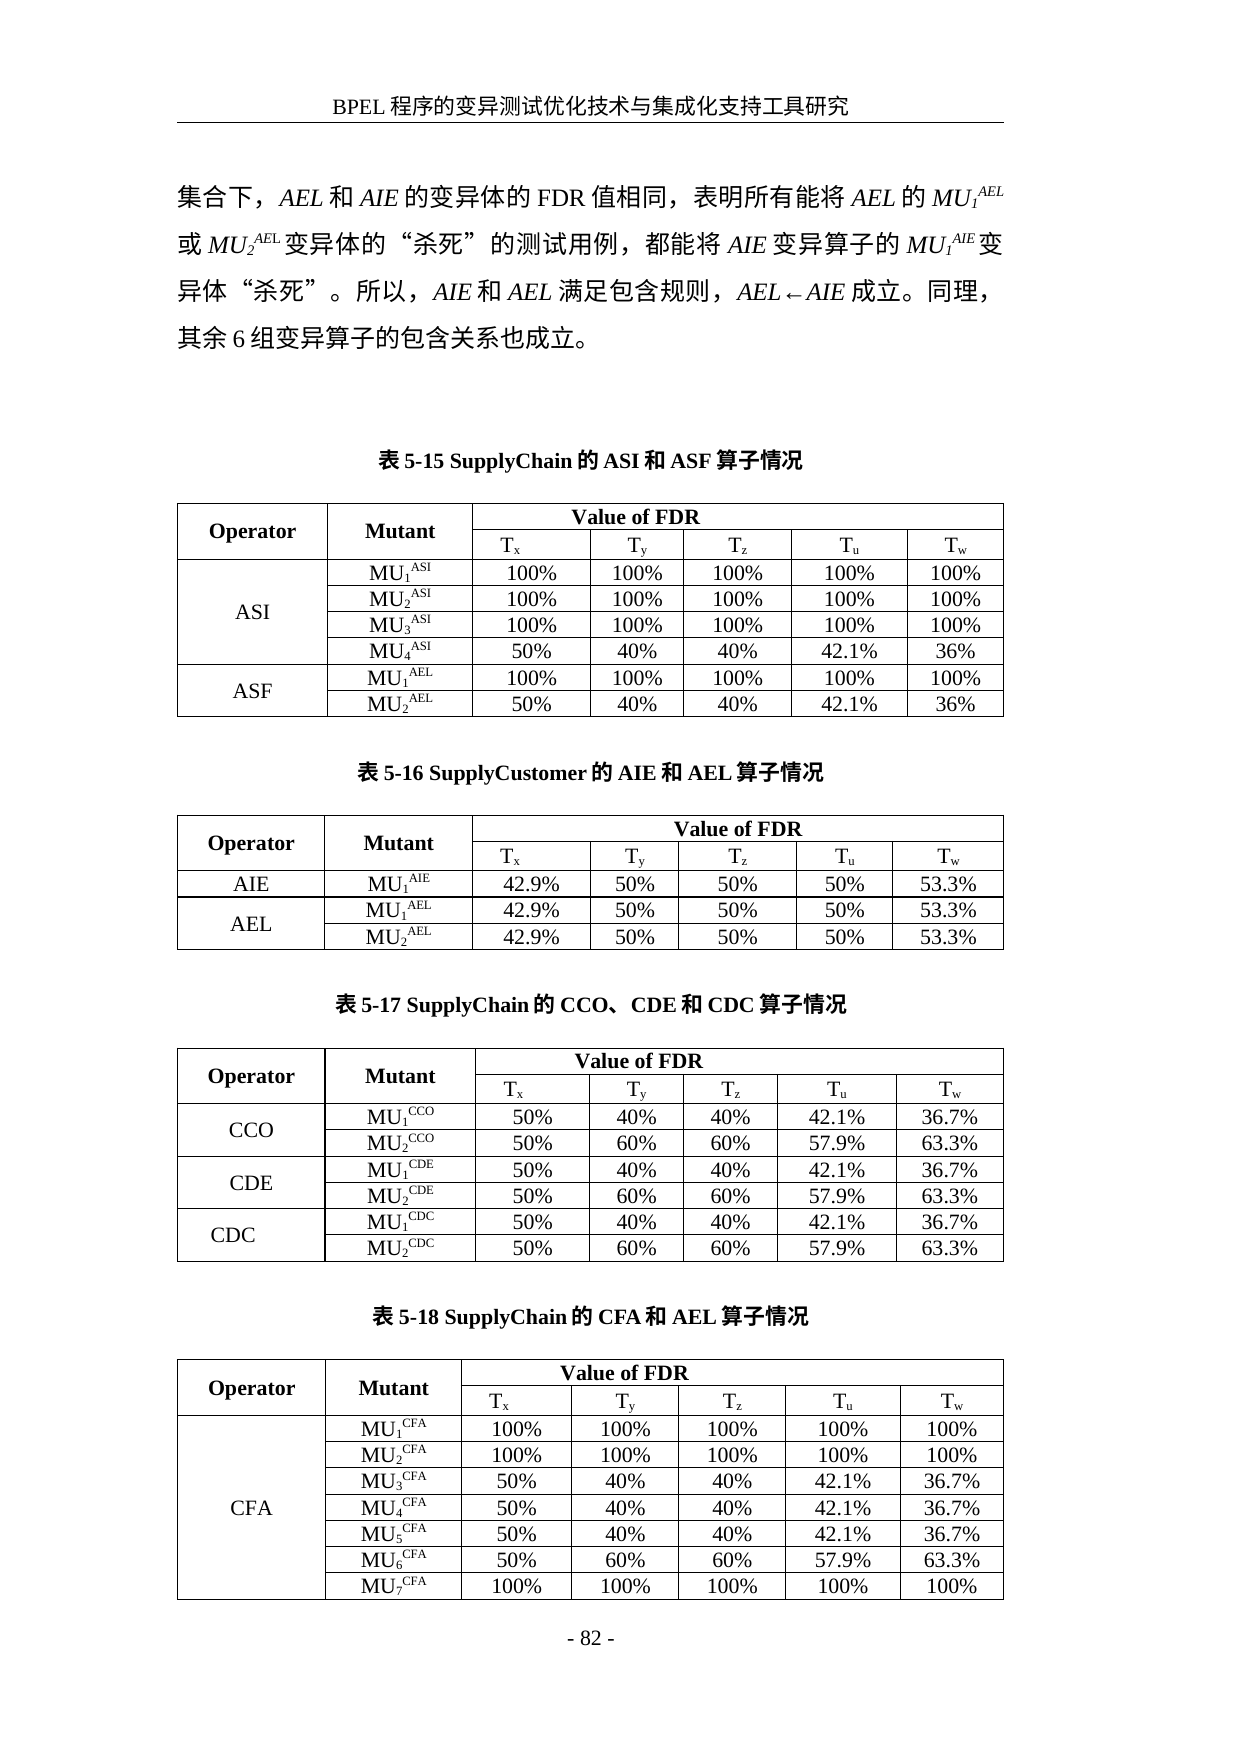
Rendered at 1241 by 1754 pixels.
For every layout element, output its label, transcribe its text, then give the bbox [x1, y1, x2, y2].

table_cell MU2AEL [328, 691, 472, 716]
text 表5-17 SupplyChain的CCO、CDE和CDC算子情况 [177, 987, 1004, 1019]
table_cell 36.7% [901, 1521, 1003, 1546]
table_cell 100% [679, 1416, 785, 1441]
table_cell 60% [684, 1183, 777, 1208]
table_cell 57.9% [786, 1547, 900, 1572]
table_cell Tu [797, 842, 892, 870]
table_cell 60% [590, 1235, 683, 1261]
table_cell MU1CCO [326, 1104, 475, 1129]
table_cell 40% [679, 1468, 785, 1493]
table_cell 100% [908, 560, 1003, 585]
table_cell 50% [473, 691, 590, 716]
table_cell 60% [679, 1547, 785, 1572]
table_cell 60% [590, 1130, 683, 1156]
table_cell 50% [476, 1235, 589, 1261]
table_cell MU6CFA [326, 1547, 461, 1572]
table_cell 50% [476, 1209, 589, 1234]
table_cell 50% [797, 924, 892, 949]
table_cell MU2ASI [328, 586, 472, 611]
table_cell 50% [476, 1130, 589, 1156]
table_cell 100% [786, 1416, 900, 1441]
table_cell 40% [679, 1521, 785, 1546]
table_cell 60% [684, 1235, 777, 1261]
table_cell 42.1% [792, 638, 907, 663]
table_cell CCO [178, 1104, 324, 1156]
table_cell 100% [591, 560, 683, 585]
table_cell 60% [590, 1183, 683, 1208]
table_header Value of FDR [476, 1049, 1003, 1074]
table_cell 36.7% [901, 1468, 1003, 1493]
table_header Operator [178, 1360, 325, 1415]
table_cell CFA [178, 1416, 325, 1598]
table_cell 42.9% [473, 871, 590, 896]
table_cell 50% [462, 1521, 571, 1546]
table_cell 100% [684, 665, 791, 690]
table_cell 100% [572, 1573, 678, 1598]
table_cell 100% [901, 1416, 1003, 1441]
table_cell 100% [473, 665, 590, 690]
table_cell 60% [572, 1547, 678, 1572]
table_cell 100% [572, 1416, 678, 1441]
table_cell 100% [473, 586, 590, 611]
table_cell MU2CDC [326, 1235, 475, 1261]
table_header Mutant [326, 1049, 475, 1103]
table_cell 42.1% [778, 1209, 896, 1234]
table_cell Tx [462, 1386, 571, 1415]
table_cell 40% [679, 1495, 785, 1520]
table_header Operator [178, 504, 327, 558]
table_cell 100% [901, 1573, 1003, 1598]
table_cell 50% [679, 871, 796, 896]
table_cell 57.9% [778, 1130, 896, 1156]
table_cell 36% [908, 638, 1003, 663]
table_cell AEL [178, 898, 324, 949]
table_cell 50% [462, 1547, 571, 1572]
table_cell 36.7% [901, 1495, 1003, 1520]
table_cell MU1CDE [326, 1157, 475, 1182]
table_cell 100% [908, 586, 1003, 611]
table_cell 40% [572, 1468, 678, 1493]
table_cell 40% [684, 1157, 777, 1182]
table_cell 100% [684, 560, 791, 585]
table_cell 50% [679, 924, 796, 949]
table_cell 63.3% [897, 1235, 1003, 1261]
table_cell 100% [684, 586, 791, 611]
table_header Value of FDR [462, 1360, 1003, 1385]
table_cell 50% [797, 871, 892, 896]
table_cell Tz [684, 530, 791, 558]
table_cell 42.1% [792, 691, 907, 716]
table_cell 60% [684, 1130, 777, 1156]
table_cell CDE [178, 1157, 324, 1208]
table_cell 100% [908, 665, 1003, 690]
table_header Value of FDR [473, 504, 1003, 529]
table_cell 40% [684, 1104, 777, 1129]
table_cell MU1ASI [328, 560, 472, 585]
table_cell 100% [792, 612, 907, 637]
table_cell 100% [679, 1442, 785, 1467]
table_cell 57.9% [778, 1235, 896, 1261]
table_cell Tx [473, 842, 590, 870]
table_cell 100% [462, 1416, 571, 1441]
table_cell 100% [473, 560, 590, 585]
table_cell ASF [178, 665, 327, 716]
table_cell 100% [572, 1442, 678, 1467]
table_cell 40% [591, 638, 683, 663]
table_cell 42.1% [778, 1157, 896, 1182]
table_header Operator [178, 1049, 324, 1103]
table_cell MU2AEL [325, 924, 472, 949]
table_cell 100% [684, 612, 791, 637]
table_cell 100% [786, 1573, 900, 1598]
table_cell 40% [590, 1104, 683, 1129]
table_cell MU1CFA [326, 1416, 461, 1441]
table_cell Ty [590, 1075, 683, 1103]
table_cell AIE [178, 871, 324, 896]
table_cell 50% [462, 1495, 571, 1520]
table_cell 100% [591, 612, 683, 637]
table_cell 100% [908, 612, 1003, 637]
table_cell MU1CDC [326, 1209, 475, 1234]
table_cell 40% [684, 691, 791, 716]
table_cell 50% [797, 898, 892, 923]
table_cell MU1AEL [328, 665, 472, 690]
table_cell 50% [476, 1183, 589, 1208]
table_cell 63.3% [901, 1547, 1003, 1572]
table_cell Tz [679, 1386, 785, 1415]
table_cell 36% [908, 691, 1003, 716]
table_cell Tu [778, 1075, 896, 1103]
text 表5-15 SupplyChain的ASI和ASF算子情况 [177, 443, 1004, 474]
table_cell Tx [476, 1075, 589, 1103]
table_header Mutant [326, 1360, 461, 1415]
table_cell Tw [908, 530, 1003, 558]
table_cell MU3ASI [328, 612, 472, 637]
table_cell 100% [462, 1442, 571, 1467]
table_cell 36.7% [897, 1209, 1003, 1234]
table_cell 42.9% [473, 898, 590, 923]
table_cell 42.1% [778, 1104, 896, 1129]
table_cell 53.3% [893, 898, 1003, 923]
table_cell 100% [473, 612, 590, 637]
table_cell Tu [792, 530, 907, 558]
table_cell 100% [792, 586, 907, 611]
table_cell CDC [178, 1209, 324, 1261]
table_cell MU2CCO [326, 1130, 475, 1156]
table_cell 50% [462, 1468, 571, 1493]
table_cell 50% [473, 638, 590, 663]
table_cell 40% [590, 1209, 683, 1234]
table_header Mutant [325, 816, 472, 870]
table_cell Ty [572, 1386, 678, 1415]
table_cell 40% [572, 1521, 678, 1546]
table_cell MU4ASI [328, 638, 472, 663]
table_header Operator [178, 816, 324, 870]
table_cell Tw [901, 1386, 1003, 1415]
table_cell 40% [684, 638, 791, 663]
table_cell 42.1% [786, 1521, 900, 1546]
table_cell MU2CFA [326, 1442, 461, 1467]
table_cell MU5CFA [326, 1521, 461, 1546]
table_cell Tw [893, 842, 1003, 870]
table_cell 42.1% [786, 1468, 900, 1493]
table_cell Ty [591, 530, 683, 558]
table_cell 40% [591, 691, 683, 716]
table_cell 36.7% [897, 1104, 1003, 1129]
table_cell Tw [897, 1075, 1003, 1103]
table_cell 100% [591, 665, 683, 690]
table_cell 50% [591, 924, 678, 949]
table_cell 36.7% [897, 1157, 1003, 1182]
table_cell MU4CFA [326, 1495, 461, 1520]
table_cell 50% [476, 1104, 589, 1129]
table_cell 42.1% [786, 1495, 900, 1520]
table_cell 100% [901, 1442, 1003, 1467]
table_cell 100% [679, 1573, 785, 1598]
table_cell Ty [591, 842, 678, 870]
text 表5-18 SupplyChain的CFA和AEL算子情况 [177, 1299, 1004, 1331]
table_cell 40% [572, 1495, 678, 1520]
table_cell MU2CDE [326, 1183, 475, 1208]
table_cell MU1AEL [325, 898, 472, 923]
table_cell MU7CFA [326, 1573, 461, 1598]
table_cell Tz [684, 1075, 777, 1103]
table_cell 100% [792, 665, 907, 690]
table_cell 50% [476, 1157, 589, 1182]
table_cell ASI [178, 560, 327, 663]
table_cell Tz [679, 842, 796, 870]
table_cell 42.9% [473, 924, 590, 949]
table_cell 63.3% [897, 1183, 1003, 1208]
table_cell 40% [684, 1209, 777, 1234]
table_cell 53.3% [893, 871, 1003, 896]
table_cell 50% [591, 898, 678, 923]
table_cell 57.9% [778, 1183, 896, 1208]
table_cell Tx [473, 530, 590, 558]
table_cell 100% [462, 1573, 571, 1598]
table_header Mutant [328, 504, 472, 558]
table_cell 63.3% [897, 1130, 1003, 1156]
table_cell Tu [786, 1386, 900, 1415]
table_cell MU1AIE [325, 871, 472, 896]
table_cell 100% [591, 586, 683, 611]
text 表5-16 SupplyCustomer的AIE和AEL算子情况 [177, 754, 1004, 786]
table_cell 50% [591, 871, 678, 896]
table_header Value of FDR [473, 816, 1003, 841]
table_cell 100% [792, 560, 907, 585]
table_cell MU3CFA [326, 1468, 461, 1493]
table_cell 50% [679, 898, 796, 923]
table_cell 100% [786, 1442, 900, 1467]
table_cell 53.3% [893, 924, 1003, 949]
table_cell 40% [590, 1157, 683, 1182]
